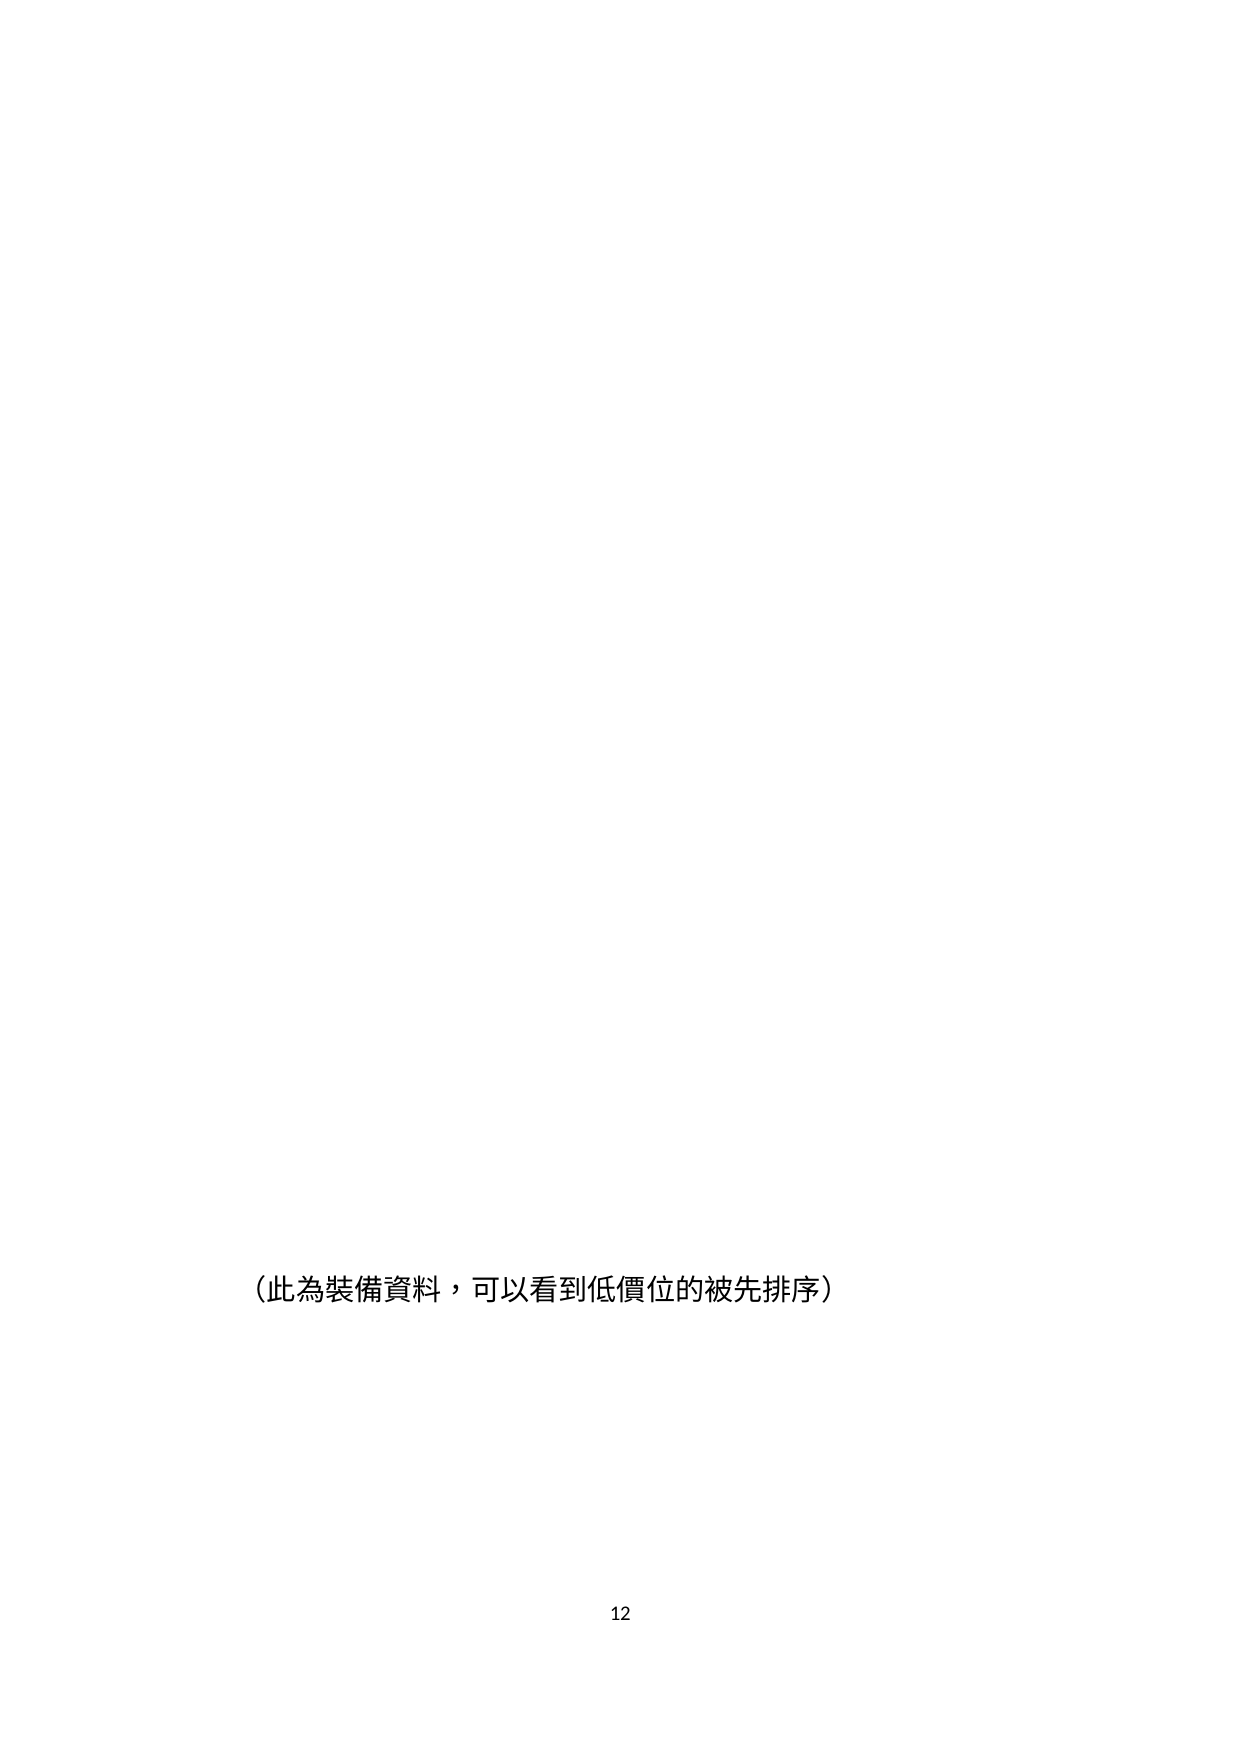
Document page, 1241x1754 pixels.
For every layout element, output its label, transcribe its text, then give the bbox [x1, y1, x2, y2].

list （此為裝備資料，可以看到低價位的被先排序） [237, 1250, 1053, 1325]
